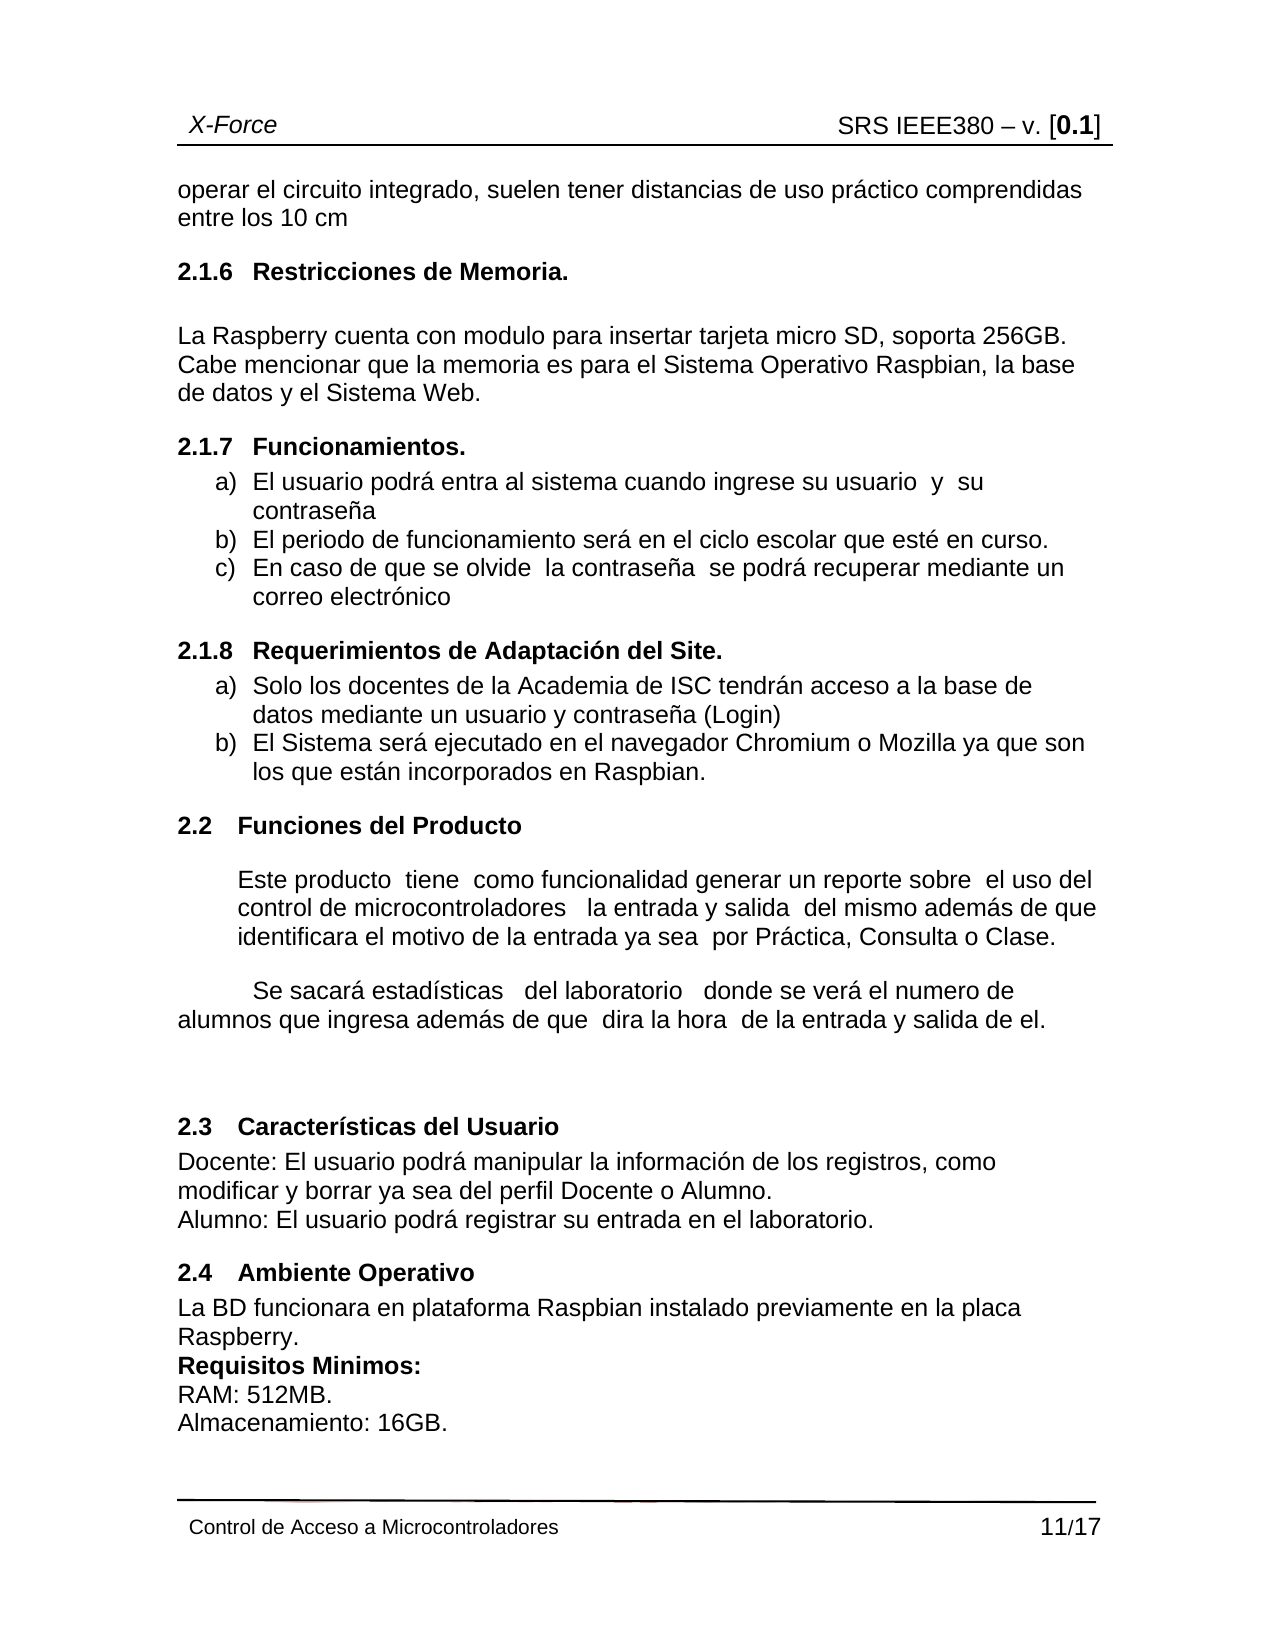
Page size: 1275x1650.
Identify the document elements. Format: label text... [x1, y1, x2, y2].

text Requisitos Minimos: [177, 1351, 1098, 1380]
list El periodo de funcionamiento será en el ciclo escolar que esté en curso. [215, 525, 1098, 553]
list Funciones del Producto [177, 811, 1098, 840]
text Alumno: El usuario podrá registrar su entrada en el laboratorio. [177, 1205, 1098, 1233]
list Características del Usuario [177, 1112, 1098, 1141]
list Requerimientos de Adaptación del Site. [177, 636, 1098, 665]
text Docente: El usuario podrá manipular la información de los registros, como modificar y borrar ya sea del perfil Docente o Alumno. [177, 1147, 1098, 1205]
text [177, 175, 1098, 232]
list El usuario podrá entra al sistema cuando ingrese su usuario y su contraseña [215, 467, 1098, 525]
text Este producto tiene como funcionalidad generar un reporte sobre el uso del control de microcontroladores la entrada y salida del mismo además de que identificara el motivo de la entrada ya sea por Práctica, Consulta o Clase. [237, 865, 1098, 951]
list Restricciones de Memoria. [177, 257, 1098, 286]
list El Sistema será ejecutado en el navegador Chromium o Mozilla ya que son los que están incorporados en Raspbian. [215, 728, 1098, 786]
text Almacenamiento: 16GB. [177, 1408, 1098, 1437]
text Cabe mencionar que la memoria es para el Sistema Operativo Raspbian, la base de datos y el Sistema Web. [177, 350, 1098, 407]
list En caso de que se olvide la contraseña se podrá recuperar mediante un correo electrónico [215, 553, 1098, 611]
text La Raspberry cuenta con modulo para insertar tarjeta micro SD, soporta 256GB. [177, 321, 1098, 350]
list Ambiente Operativo [177, 1258, 1098, 1287]
text RAM: 512MB. [177, 1380, 1098, 1408]
list Funcionamientos. [177, 432, 1098, 461]
text Se sacará estadísticas del laboratorio donde se verá el numero de alumnos que ingresa además de que dira la hora de la entrada y salida de el. [177, 976, 1098, 1033]
text La BD funcionara en plataforma Raspbian instalado previamente en la placa Raspberry. [177, 1293, 1098, 1351]
list Solo los docentes de la Academia de ISC tendrán acceso a la base de datos mediante un usuario y contraseña (Login) [215, 671, 1098, 728]
